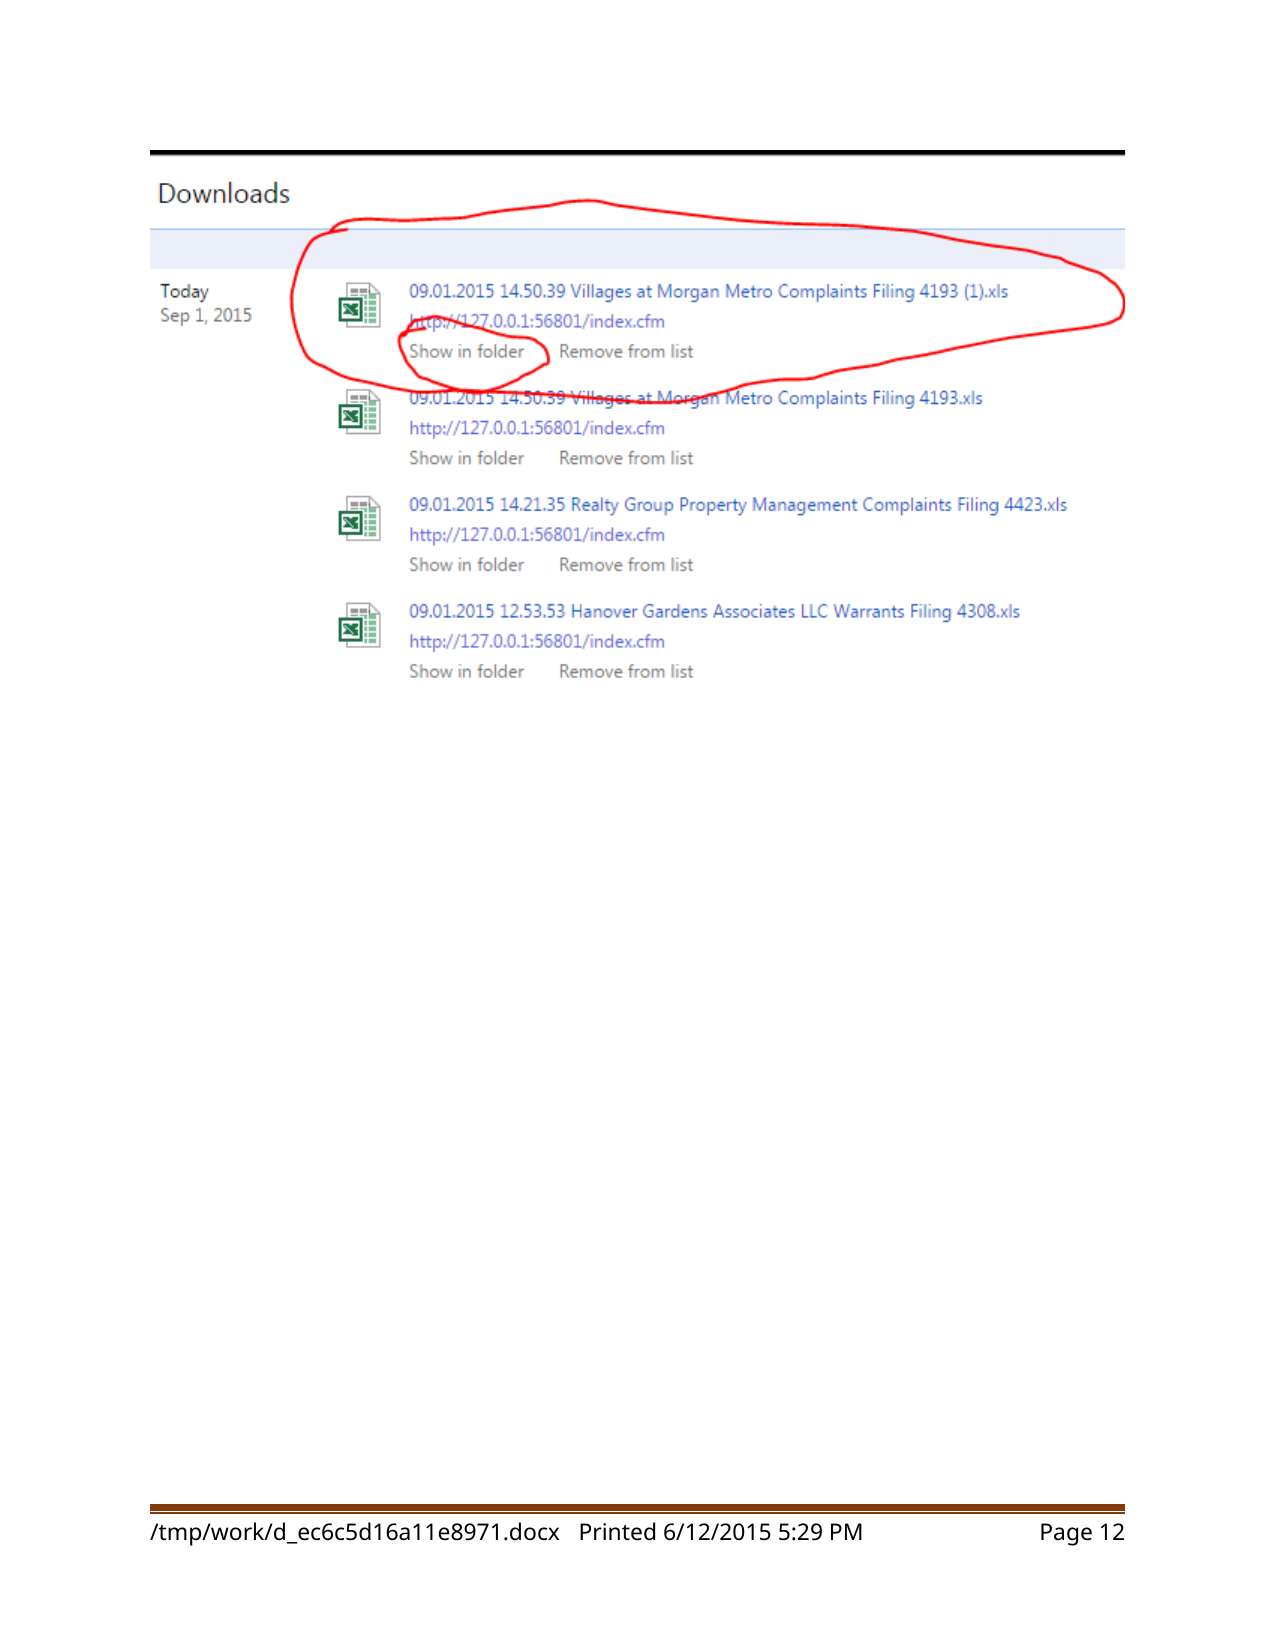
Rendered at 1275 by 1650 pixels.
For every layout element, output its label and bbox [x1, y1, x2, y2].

picture [150, 150, 1125, 708]
